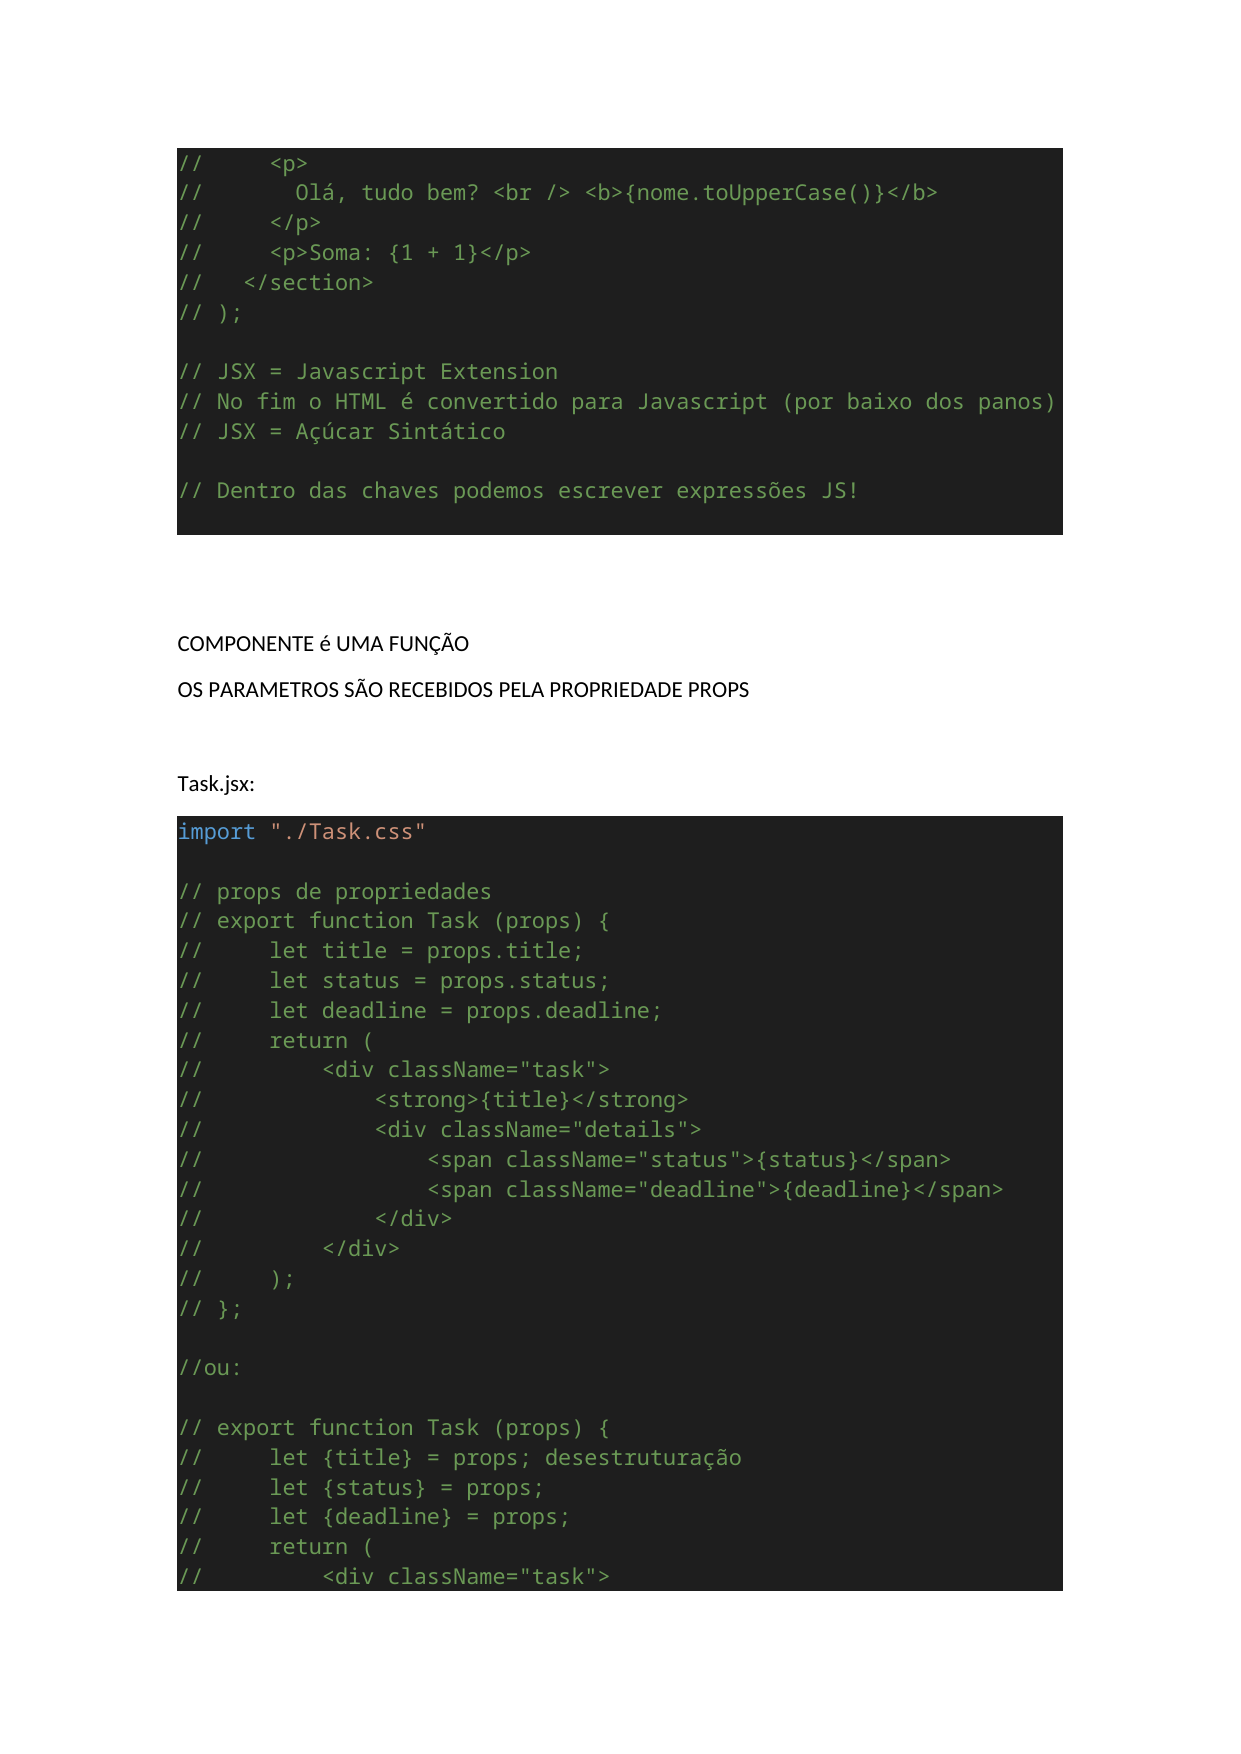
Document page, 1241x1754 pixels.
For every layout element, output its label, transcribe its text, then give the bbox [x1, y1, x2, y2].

text // <p>Soma: {1 + 1}</p> [177, 237, 1063, 267]
text // let {status} = props; [177, 1472, 1063, 1501]
text // </section> [177, 267, 1063, 297]
text // let {deadline} = props; [177, 1501, 1063, 1531]
text // <span className="status">{status}</span> [177, 1144, 1063, 1174]
text // let {title} = props; desestruturação [177, 1442, 1063, 1472]
text OS PARAMETROS SÃO RECEBIDOS PELA PROPRIEDADE PROPS [177, 676, 1063, 703]
text // }; [177, 1293, 1063, 1323]
text // </div> [177, 1203, 1063, 1233]
text // Dentro das chaves podemos escrever expressões JS! [177, 475, 1063, 505]
text //ou: [177, 1352, 1063, 1382]
text // ); [177, 1263, 1063, 1293]
text // export function Task (props) { [177, 906, 1063, 935]
text // return ( [177, 1531, 1063, 1561]
text // JSX = Açúcar Sintático [177, 416, 1063, 446]
text // let deadline = props.deadline; [177, 995, 1063, 1025]
text import "./Task.css" [177, 816, 1063, 846]
text // </p> [177, 207, 1063, 237]
text // JSX = Javascript Extension [177, 356, 1063, 386]
text // <div className="task"> [177, 1054, 1063, 1084]
text // props de propriedades [177, 876, 1063, 906]
text // <span className="deadline">{deadline}</span> [177, 1174, 1063, 1203]
text // let title = props.title; [177, 935, 1063, 965]
text Task.jsx: [177, 769, 1063, 797]
text // <p> [177, 148, 1063, 177]
text // return ( [177, 1025, 1063, 1054]
text // ); [177, 297, 1063, 326]
text // export function Task (props) { [177, 1412, 1063, 1442]
text // Olá, tudo bem? <br /> <b>{nome.toUpperCase()}</b> [177, 177, 1063, 207]
text // let status = props.status; [177, 965, 1063, 995]
text // <div className="details"> [177, 1114, 1063, 1144]
text // No fim o HTML é convertido para Javascript (por baixo dos panos) [177, 386, 1063, 416]
text COMPONENTE é UMA FUNÇÃO [177, 629, 1063, 657]
text // <strong>{title}</strong> [177, 1084, 1063, 1114]
text // <div className="task"> [177, 1561, 1063, 1591]
text // </div> [177, 1233, 1063, 1263]
